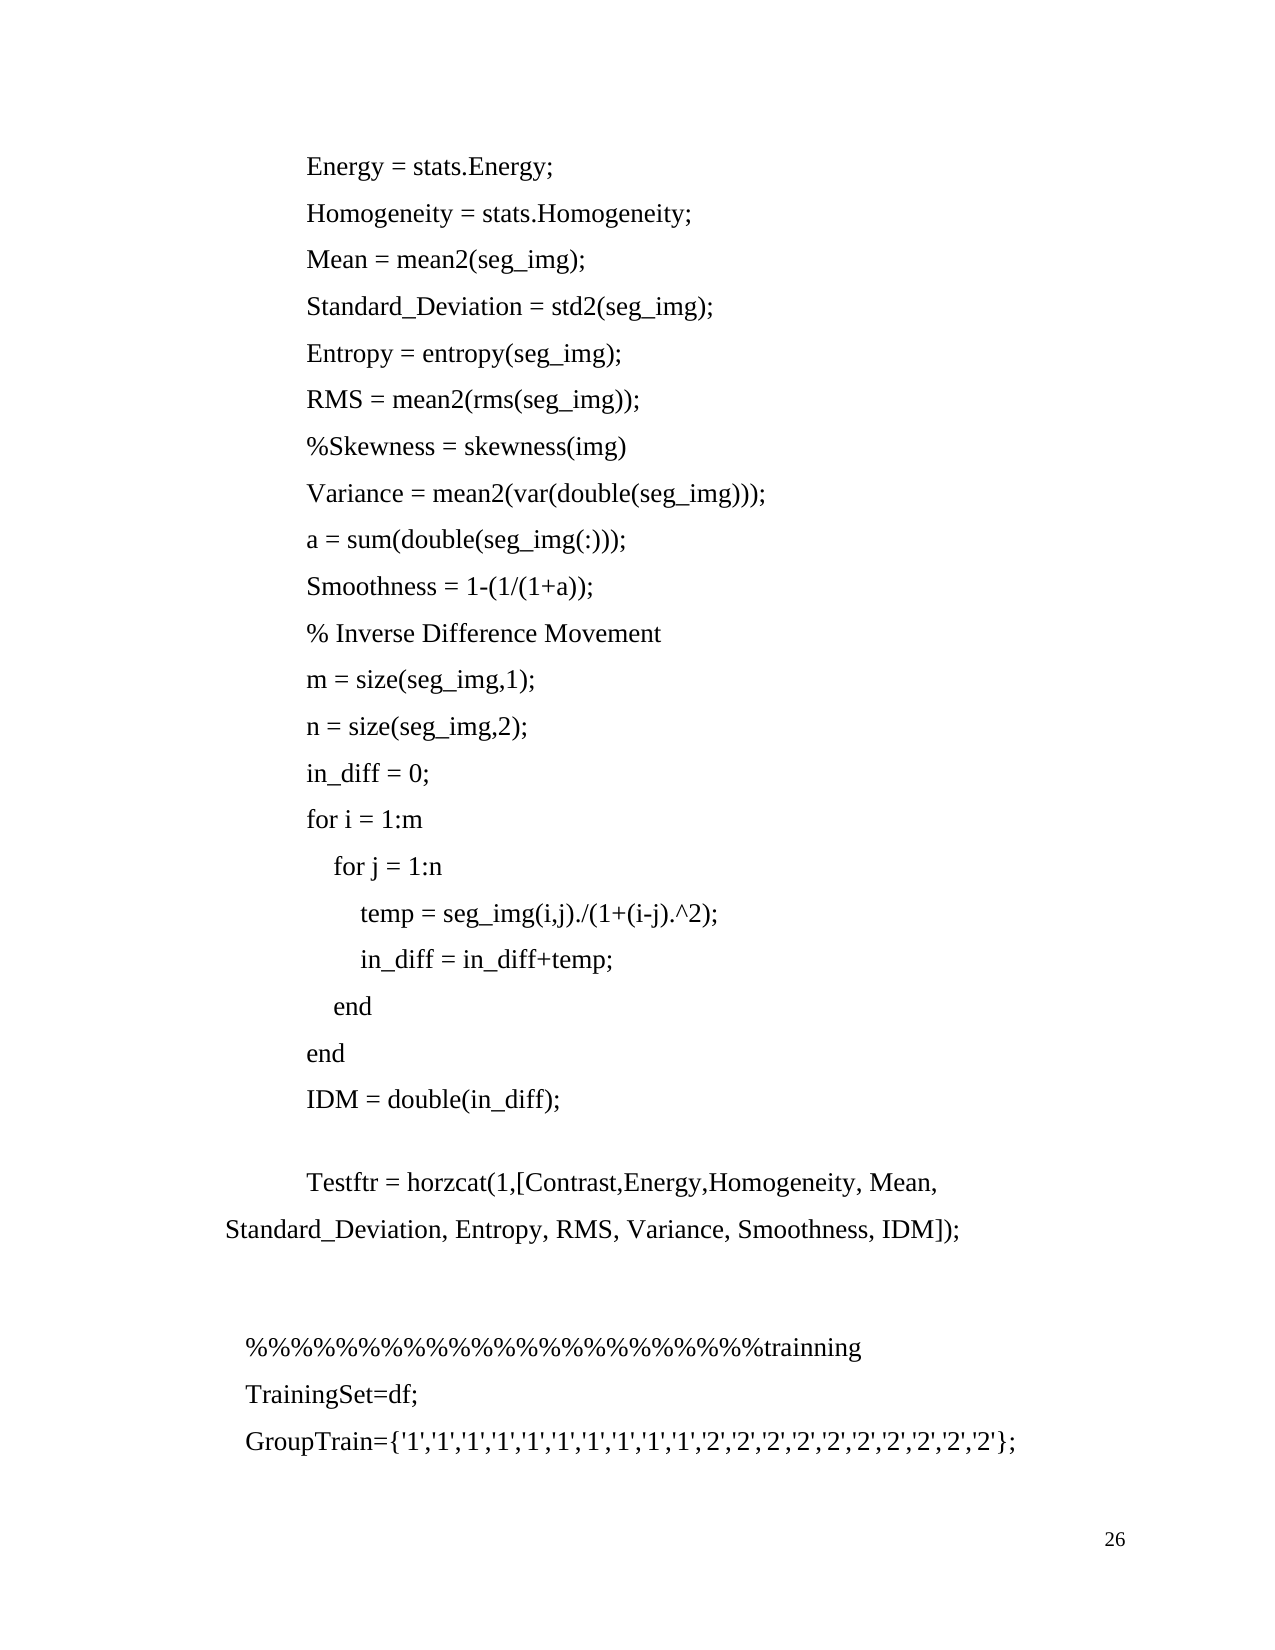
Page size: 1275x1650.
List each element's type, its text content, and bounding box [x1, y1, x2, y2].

text Standard_Deviation = std2(seg_img); [225, 290, 1125, 321]
text m = size(seg_img,1); [225, 663, 1125, 694]
text RMS = mean2(rms(seg_img)); [225, 383, 1125, 414]
text GroupTrain={'1','1','1','1','1','1','1','1','1','1','2','2','2','2','2','2','2','2','2','2'}; [225, 1425, 1125, 1456]
text Homogeneity = stats.Homogeneity; [225, 197, 1125, 228]
text Smoothness = 1-(1/(1+a)); [225, 570, 1125, 601]
text end [225, 1037, 1125, 1068]
text IDM = double(in_diff); [225, 1083, 1125, 1114]
text end [225, 990, 1125, 1021]
text Entropy = entropy(seg_img); [225, 337, 1125, 368]
text Testftr = horzcat(1,[Contrast,Energy,Homogeneity, Mean, Standard_Deviation, Entropy, RMS, Variance, Smoothness, IDM]); [225, 1166, 1125, 1244]
text for i = 1:m [225, 803, 1125, 834]
text Mean = mean2(seg_img); [225, 243, 1125, 274]
text n = size(seg_img,2); [225, 710, 1125, 741]
text temp = seg_img(i,j)./(1+(i-j).^2); [225, 897, 1125, 928]
text in_diff = 0; [225, 757, 1125, 788]
text %Skewness = skewness(img) [225, 430, 1125, 461]
text Energy = stats.Energy; [225, 150, 1125, 181]
text % Inverse Difference Movement [225, 617, 1125, 648]
text for j = 1:n [225, 850, 1125, 881]
text Variance = mean2(var(double(seg_img))); [225, 477, 1125, 508]
text %%%%%%%%%%%%%%%%%%%%%%%trainning [225, 1331, 1125, 1363]
text TrainingSet=df; [225, 1378, 1125, 1409]
text a = sum(double(seg_img(:))); [225, 523, 1125, 554]
text in_diff = in_diff+temp; [225, 943, 1125, 974]
